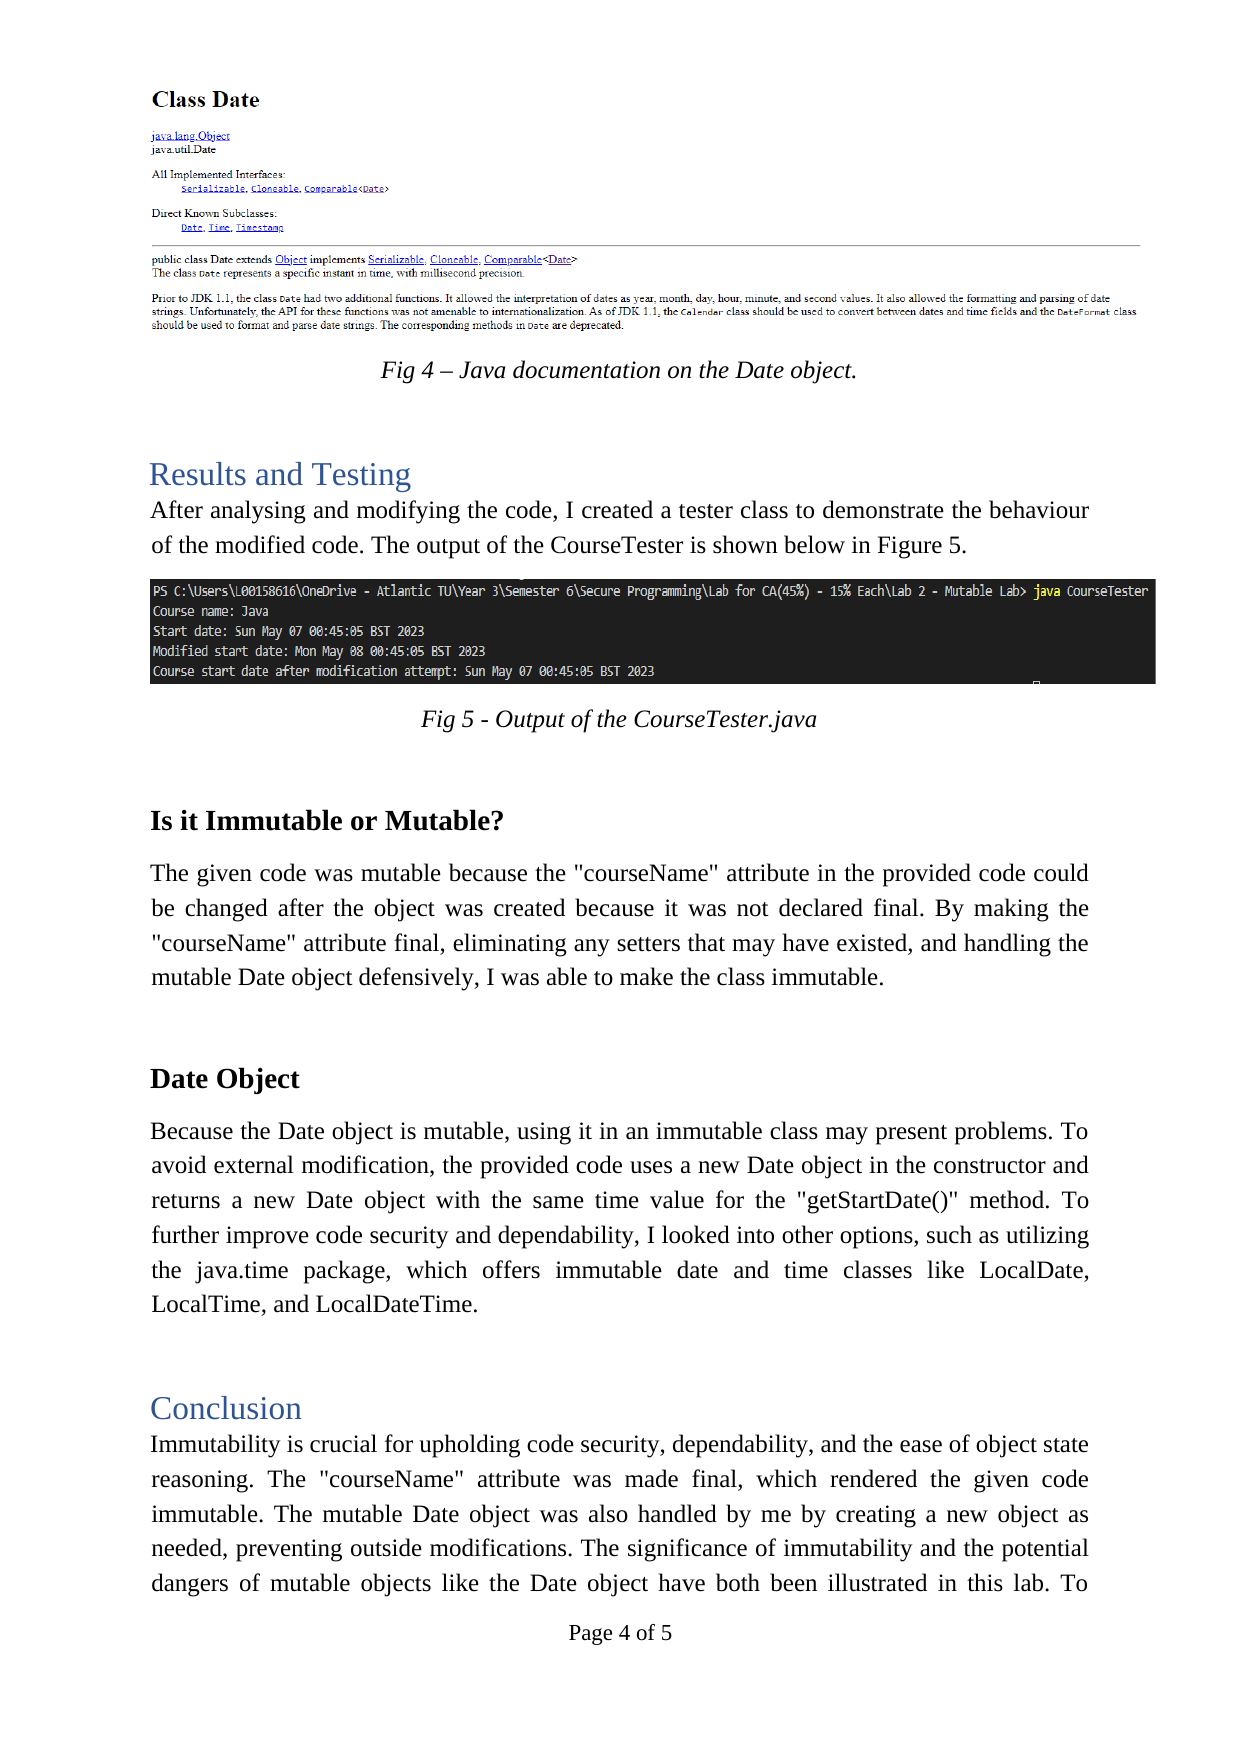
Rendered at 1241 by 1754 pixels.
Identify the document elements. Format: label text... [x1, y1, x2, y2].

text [150, 1429, 1090, 1597]
subtitle Conclusion [150, 1388, 1090, 1426]
text Fig 5 - Output of the CourseTester.java [150, 704, 1090, 733]
text The given code was mutable because the "courseName" attribute in the provided code could be changed after the object was created because it was not declared final. By making the "courseName" attribute final, eliminating any setters that may have existed, and handling the mutable Date object defensively, I was able to make the class immutable. [150, 858, 1090, 991]
text After analysing and modifying the code, I created a tester class to demonstrate the behaviour of the modified code. The output of the CourseTester is shown below in Figure 5. [150, 495, 1090, 559]
text Is it Immutable or Mutable? [150, 803, 1090, 837]
picture [150, 579, 1156, 684]
picture [150, 83, 1143, 335]
text Because the Date object is mutable, using it in an immutable class may present problems. To avoid external modification, the provided code uses a new Date object in the constructor and returns a new Date object with the same time value for the "getStartDate()" method. To further improve code security and dependability, I looked into other options, such as utilizing the java.time package, which offers immutable date and time classes like LocalDate, LocalTime, and LocalDateTime. [150, 1116, 1090, 1318]
text Fig 4 – Java documentation on the Date object. [150, 356, 1090, 384]
text Date Object [150, 1061, 1090, 1094]
subtitle Results and Testing [148, 454, 1090, 492]
